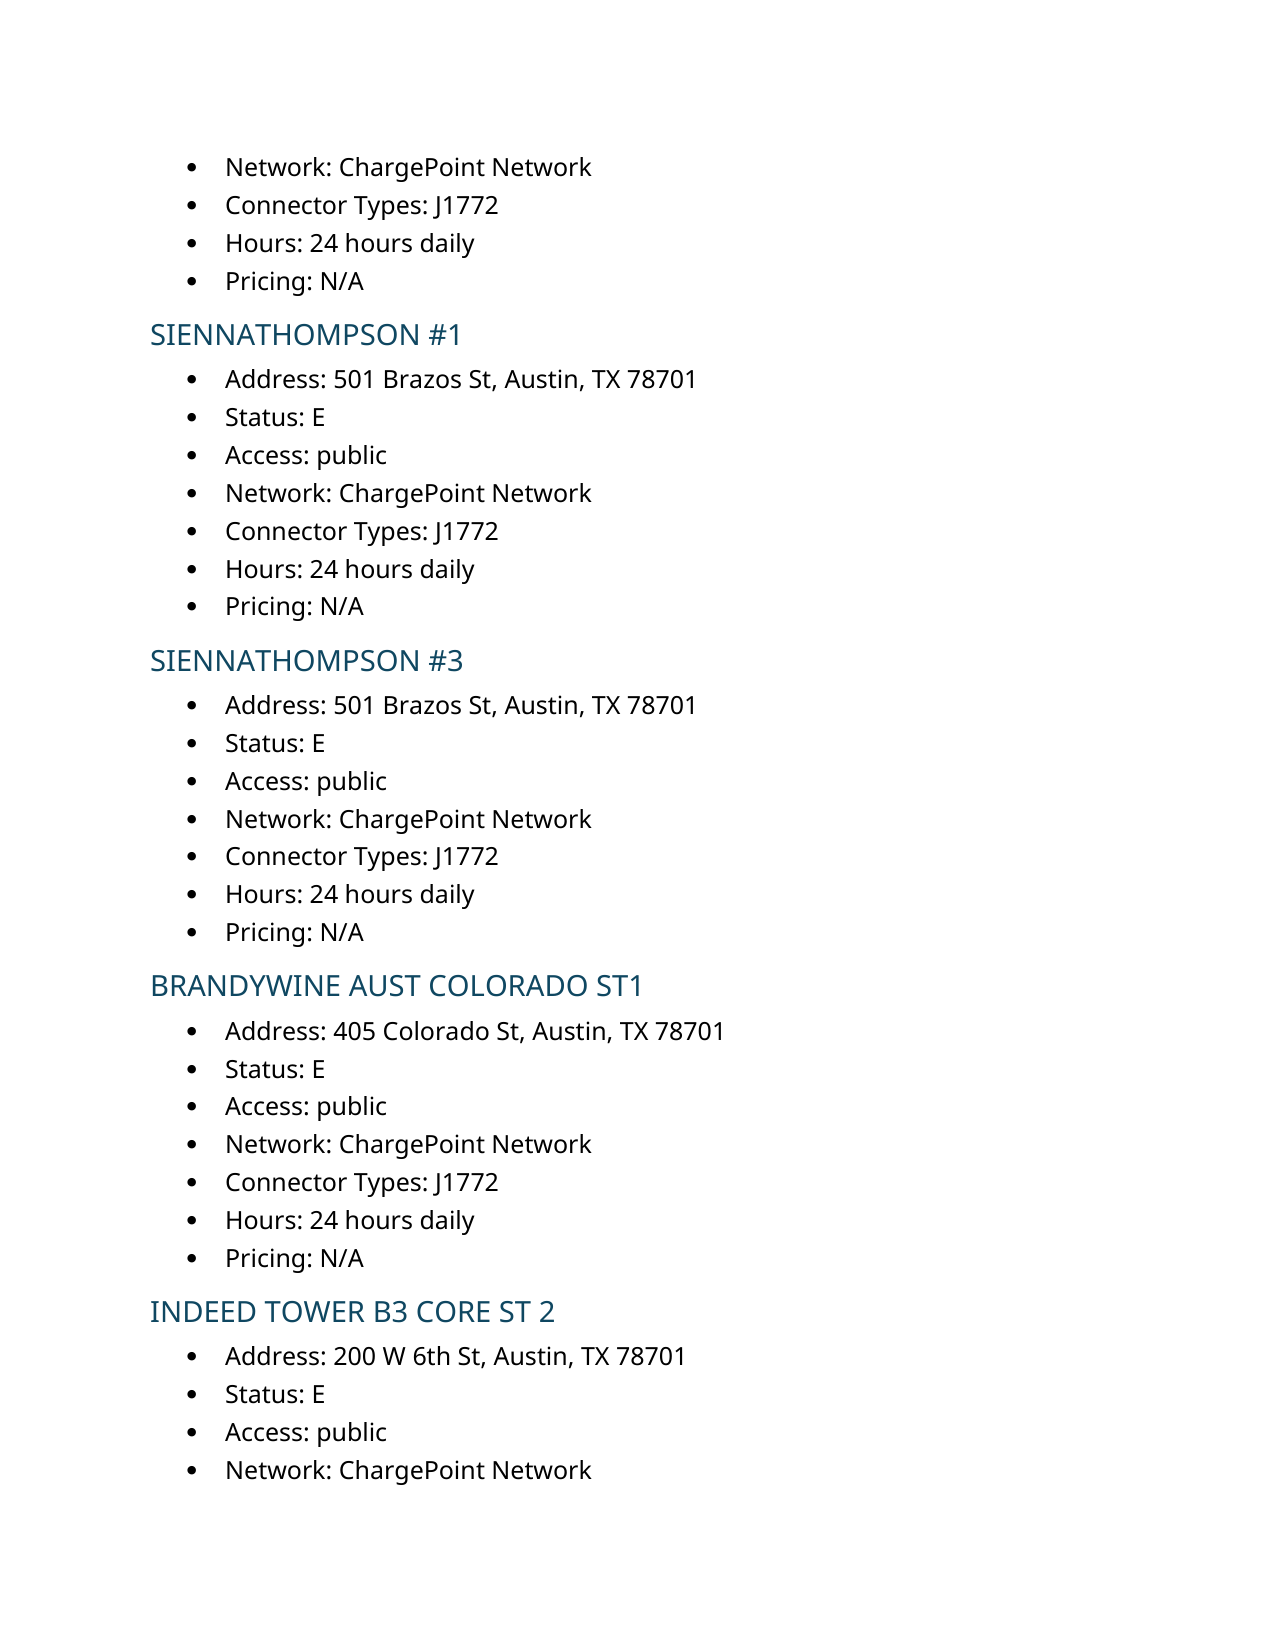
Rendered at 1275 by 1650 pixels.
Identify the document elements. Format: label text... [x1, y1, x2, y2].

list Access: public [187, 438, 1125, 472]
list Hours: 24 hours daily [187, 877, 1125, 911]
subtitle BRANDYWINE AUST COLORADO ST1 [150, 965, 1125, 1005]
list Network: ChargePoint Network [187, 476, 1125, 510]
list Network: ChargePoint Network [187, 1452, 1125, 1487]
subtitle INDEED TOWER B3 CORE ST 2 [150, 1291, 1125, 1331]
list Hours: 24 hours daily [187, 1202, 1125, 1237]
list Connector Types: J1772 [187, 188, 1125, 222]
list Connector Types: J1772 [187, 1165, 1125, 1199]
list Address: 501 Brazos St, Austin, TX 78701 [187, 362, 1125, 396]
list Access: public [187, 763, 1125, 797]
list Connector Types: J1772 [187, 513, 1125, 547]
list Address: 501 Brazos St, Austin, TX 78701 [187, 688, 1125, 722]
subtitle SIENNATHOMPSON #3 [150, 640, 1125, 679]
list Status: E [187, 1051, 1125, 1085]
list Address: 200 W 6th St, Austin, TX 78701 [187, 1339, 1125, 1373]
list Access: public [187, 1415, 1125, 1449]
list Network: ChargePoint Network [187, 1127, 1125, 1161]
list Pricing: N/A [187, 915, 1125, 949]
list Status: E [187, 726, 1125, 760]
list Address: 405 Colorado St, Austin, TX 78701 [187, 1013, 1125, 1047]
list Network: ChargePoint Network [187, 150, 1125, 184]
list Network: ChargePoint Network [187, 801, 1125, 835]
list Hours: 24 hours daily [187, 226, 1125, 260]
list Status: E [187, 400, 1125, 434]
list Pricing: N/A [187, 589, 1125, 623]
list Status: E [187, 1377, 1125, 1411]
list Pricing: N/A [187, 1240, 1125, 1274]
list Access: public [187, 1089, 1125, 1123]
list Pricing: N/A [187, 263, 1125, 297]
subtitle SIENNATHOMPSON #1 [150, 314, 1125, 354]
list Connector Types: J1772 [187, 839, 1125, 873]
list Hours: 24 hours daily [187, 551, 1125, 585]
